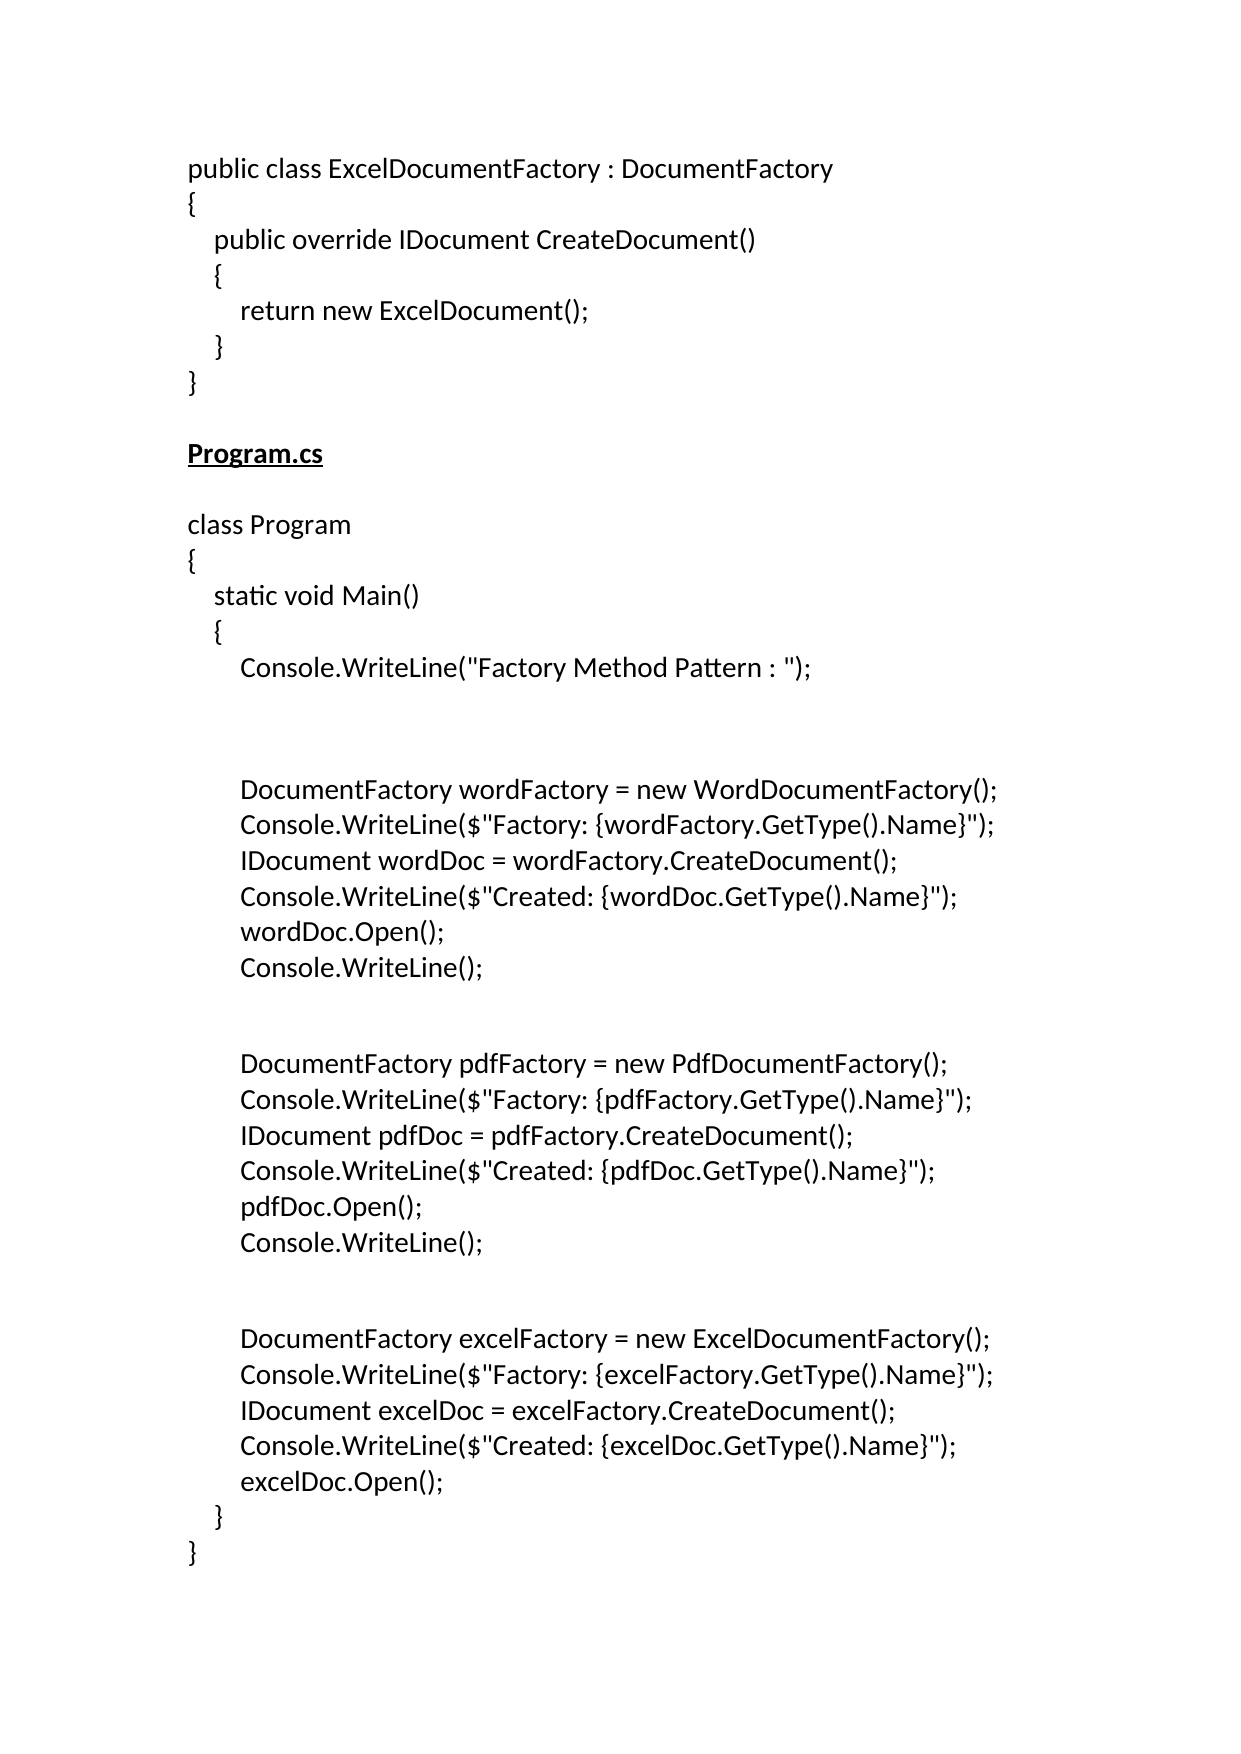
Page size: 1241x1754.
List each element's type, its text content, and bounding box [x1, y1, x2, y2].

list Console.WriteLine($"Created: {pdfDoc.GetType().Name}"); [187, 1152, 1053, 1188]
list } [187, 1534, 1053, 1570]
list Console.WriteLine($"Factory: {wordFactory.GetType().Name}"); [187, 806, 1053, 842]
list wordDoc.Open(); [187, 913, 1053, 949]
list Program.cs [187, 435, 1053, 471]
list public class ExcelDocumentFactory : DocumentFactory [187, 150, 1053, 186]
list } [187, 328, 1053, 364]
list DocumentFactory excelFactory = new ExcelDocumentFactory(); [187, 1320, 1053, 1356]
list } [187, 1498, 1053, 1534]
list { [187, 542, 1053, 577]
list IDocument wordDoc = wordFactory.CreateDocument(); [187, 842, 1053, 878]
list Console.WriteLine("Factory Method Pattern : "); [187, 649, 1053, 684]
list pdfDoc.Open(); [187, 1188, 1053, 1224]
list Console.WriteLine($"Created: {wordDoc.GetType().Name}"); [187, 878, 1053, 913]
list Console.WriteLine(); [187, 949, 1053, 984]
list { [187, 186, 1053, 221]
list return new ExcelDocument(); [187, 292, 1053, 328]
list { [187, 257, 1053, 292]
list class Program [187, 506, 1053, 542]
list Console.WriteLine($"Factory: {pdfFactory.GetType().Name}"); [187, 1081, 1053, 1117]
list IDocument pdfDoc = pdfFactory.CreateDocument(); [187, 1117, 1053, 1152]
list static void Main() [187, 577, 1053, 613]
list DocumentFactory pdfFactory = new PdfDocumentFactory(); [187, 1046, 1053, 1081]
list Console.WriteLine($"Factory: {excelFactory.GetType().Name}"); [187, 1356, 1053, 1392]
list { [187, 613, 1053, 649]
list DocumentFactory wordFactory = new WordDocumentFactory(); [187, 771, 1053, 806]
list } [187, 364, 1053, 399]
list IDocument excelDoc = excelFactory.CreateDocument(); [187, 1392, 1053, 1427]
list excelDoc.Open(); [187, 1463, 1053, 1498]
list Console.WriteLine(); [187, 1224, 1053, 1259]
list Console.WriteLine($"Created: {excelDoc.GetType().Name}"); [187, 1427, 1053, 1463]
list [187, 221, 1053, 257]
